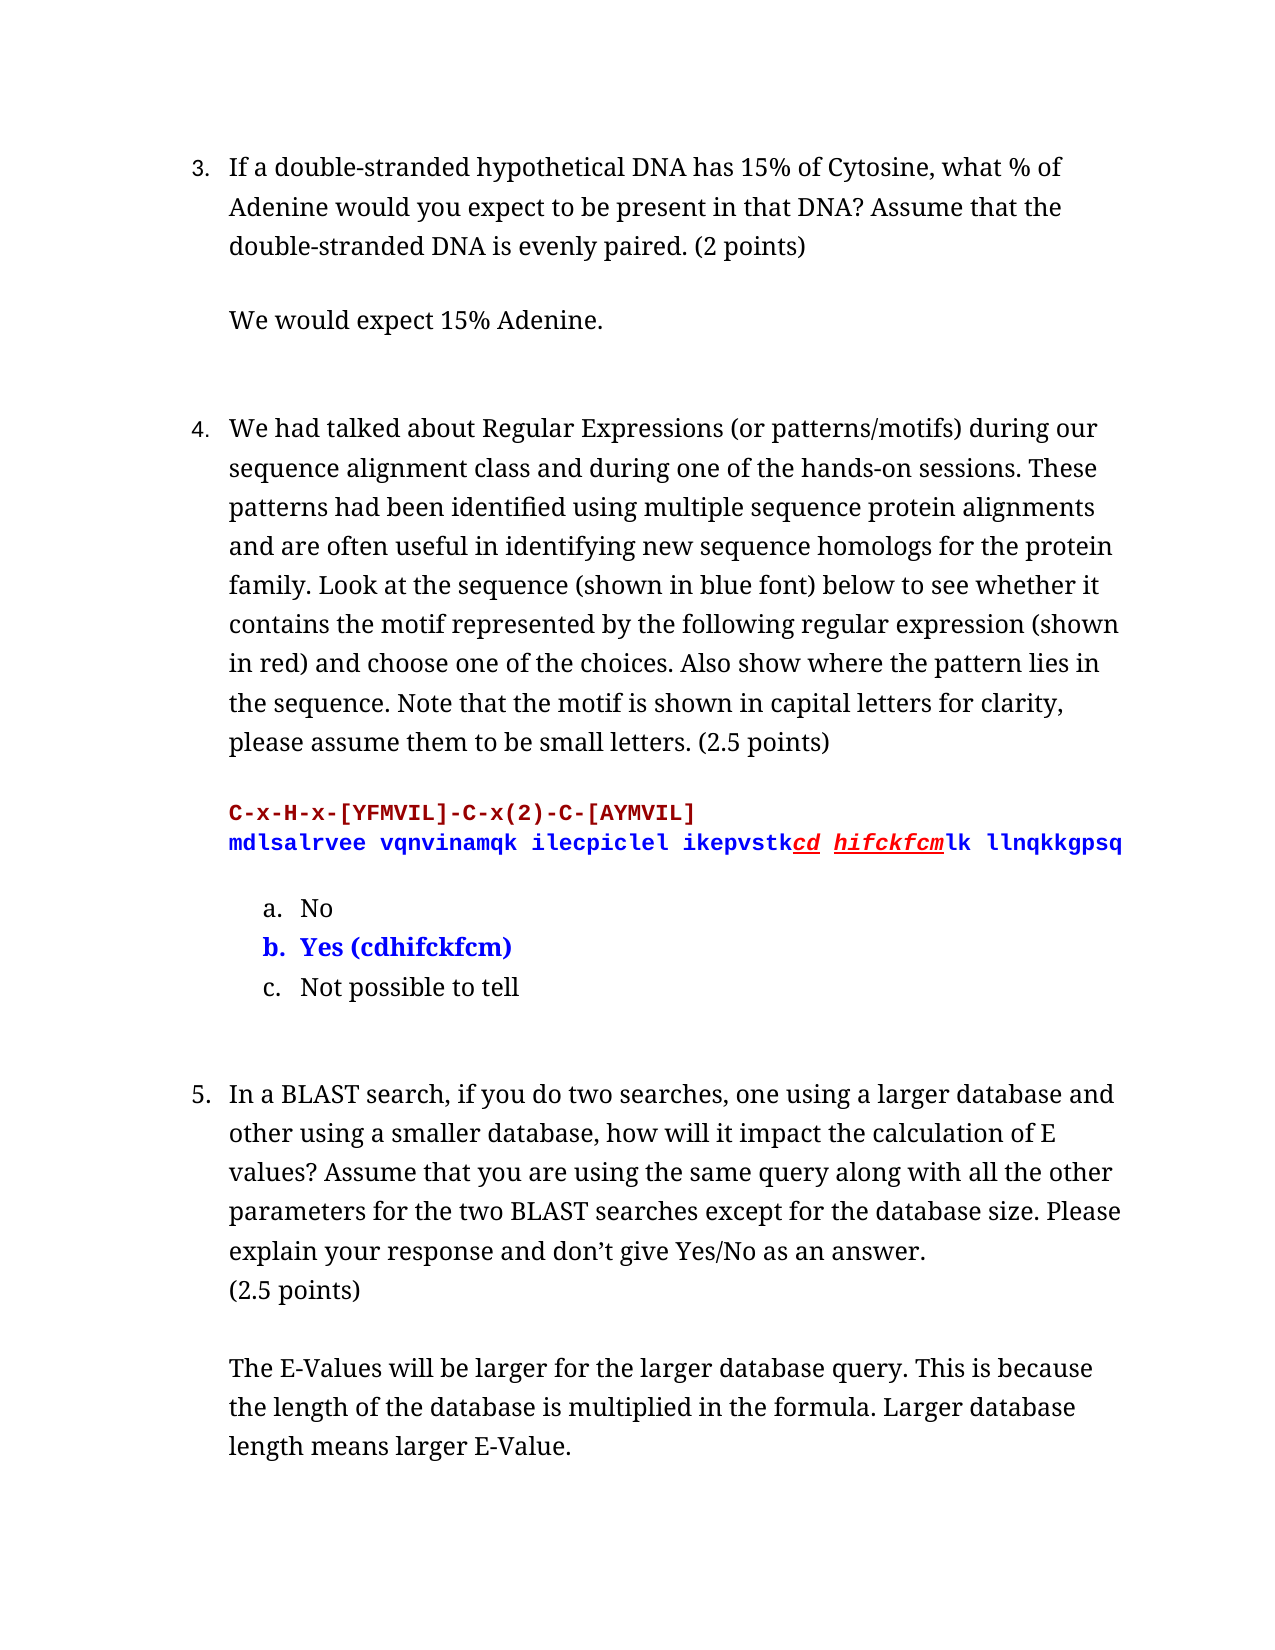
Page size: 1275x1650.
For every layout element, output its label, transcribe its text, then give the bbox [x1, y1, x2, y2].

list Not possible to tell [262, 969, 1125, 1033]
list No [262, 891, 1125, 925]
list Yes (cdhifckfcm) [262, 930, 1125, 964]
text The E-Values will be larger for the larger database query. This is because the length of the database is multiplied in the formula. Larger database length means larger E-Value. [229, 1311, 1125, 1463]
list If a double-stranded hypothetical DNA has 15% of Cytosine, what % of Adenine would you expect to be present in that DNA? Assume that the double-stranded DNA is evenly paired. (2 points) [191, 150, 1125, 262]
list We had talked about Regular Expressions (or patterns/motifs) during our sequence alignment class and during one of the hands-on sessions. These patterns had been identified using multiple sequence protein alignments and are often useful in identifying new sequence homologs for the protein family. Look at the sequence (shown in blue font) below to see whether it contains the motif represented by the following regular expression (shown in red) and choose one of the choices. Also show where the pattern lies in the sequence. Note that the motif is shown in capital letters for clarity, please assume them to be small letters. (2.5 points) C-x-H-x-[YFMVIL]-C-x(2)-C-[AYMVIL] mdlsalrvee vqnvinamqk ilecpiclel ikepvstkcd hifckfcmlk llnqkkgpsq [191, 411, 1125, 857]
list In a BLAST search, if you do two searches, one using a larger database and other using a smaller database, how will it impact the calculation of E values? Assume that you are using the same query along with all the other parameters for the two BLAST searches except for the database size. Please explain your response and don’t give Yes/No as an answer. (2.5 points) [191, 1076, 1125, 1306]
text We would expect 15% Adenine. [229, 302, 1125, 337]
